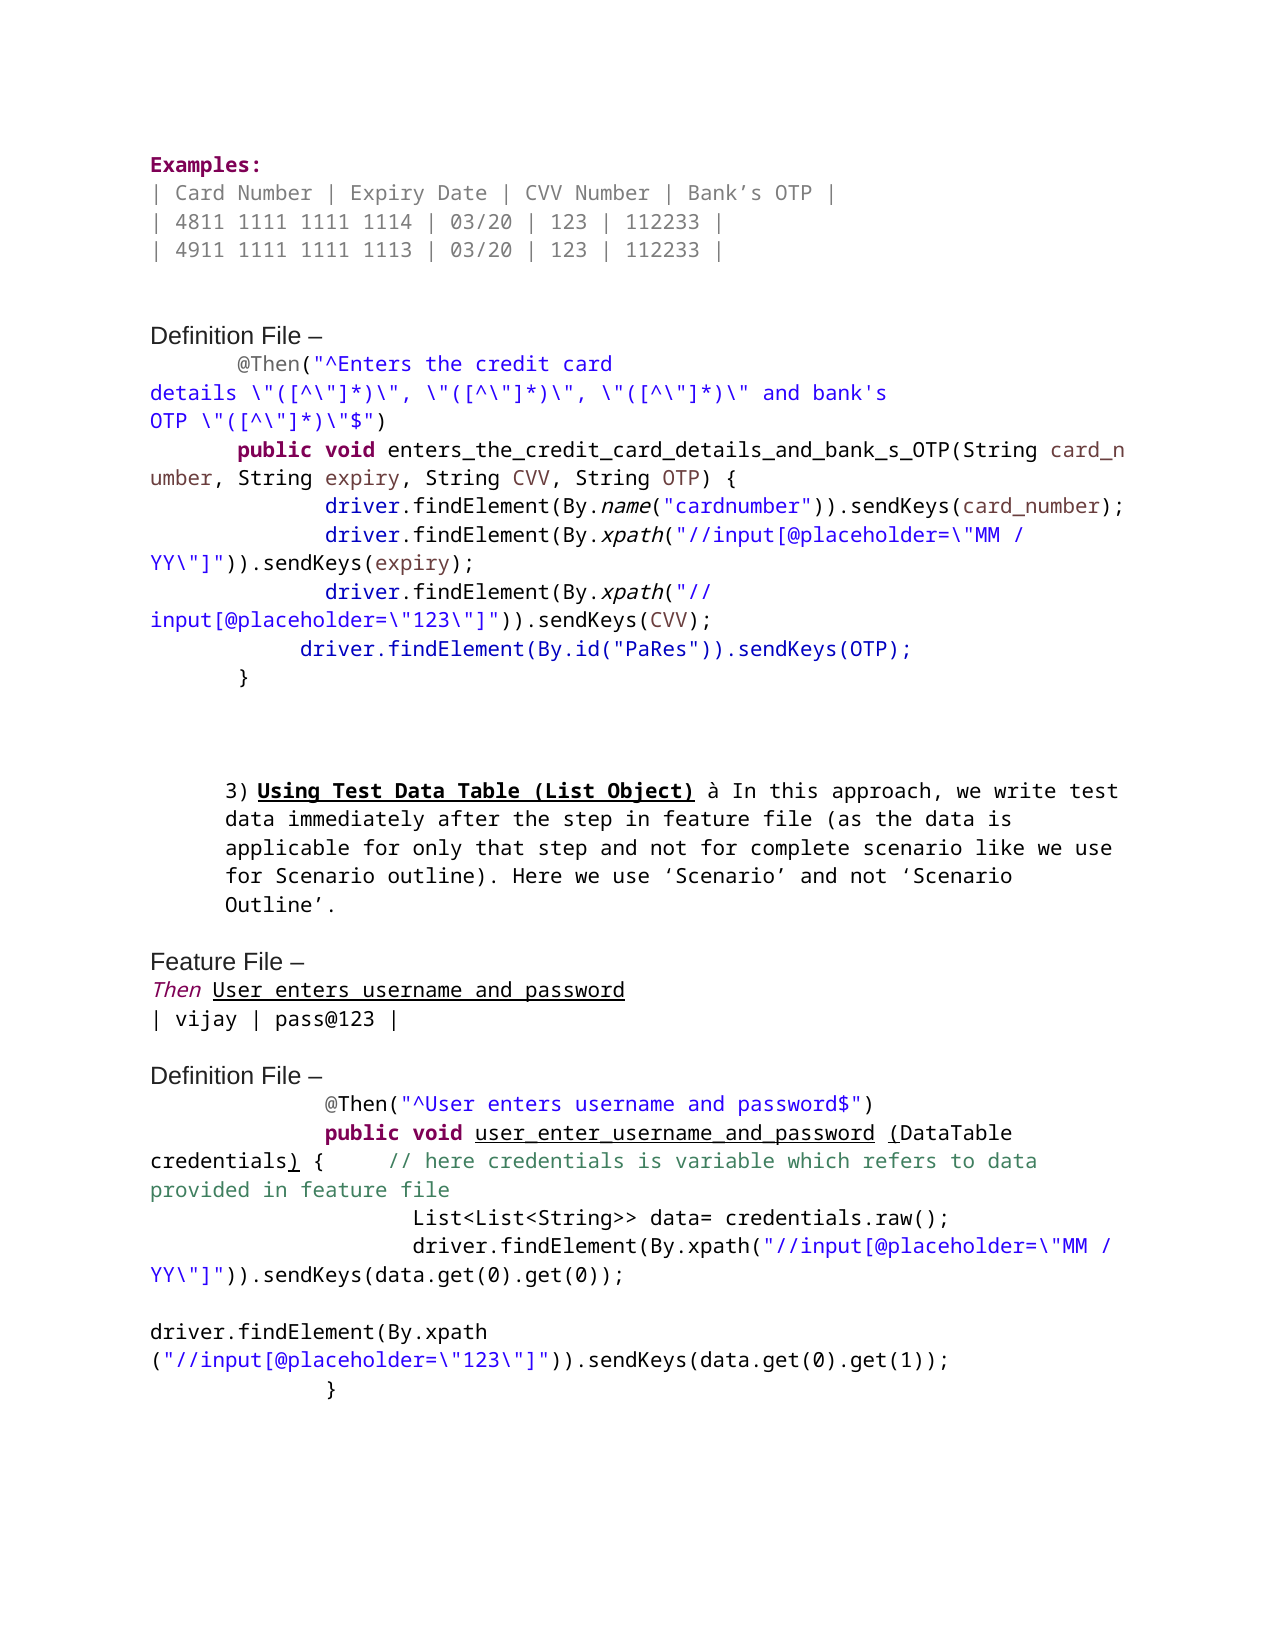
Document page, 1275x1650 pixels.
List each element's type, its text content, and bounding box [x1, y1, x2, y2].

text Feature File – [150, 947, 1125, 975]
text | 4911 1111 1111 1113 | 03/20 | 123 | 112233 | [150, 235, 1125, 264]
text } [150, 662, 1125, 691]
text | vijay | pass@123 | [150, 1004, 1125, 1032]
text List<List<String>> data= credentials.raw(); [150, 1203, 1125, 1232]
text 3) Using Test Data Table (List Object) à In this approach, we write test data immediately after the step in feature file (as the data is applicable for only that step and not for complete scenario like we use for Scenario outline). Here we use ‘Scenario’ and not ‘Scenario Outline’. [225, 776, 1125, 918]
text driver.findElement(By.xpath("//input[@placeholder=\"123\"]")).sendKeys(CVV); [150, 577, 1125, 634]
text | 4811 1111 1111 1114 | 03/20 | 123 | 112233 | [150, 207, 1125, 235]
text @Then("^User enters username and password$") [150, 1089, 1125, 1118]
text Definition File – [150, 321, 1125, 349]
text Examples: [150, 150, 1125, 178]
text driver.findElement(By.xpath("//input[@placeholder=\"MM / YY\"]")).sendKeys(data.get(0).get(0)); [150, 1232, 1125, 1288]
text driver.findElement(By.id("PaRes")).sendKeys(OTP); [225, 634, 1125, 662]
text Then User enters username and password [150, 975, 1125, 1004]
text driver.findElement(By.xpath("//input[@placeholder=\"MM / YY\"]")).sendKeys(expiry); [150, 520, 1125, 577]
text driver.findElement(By.xpath("//input[@placeholder=\"123\"]")).sendKeys(data.get(0).get(1)); [150, 1288, 1125, 1374]
text Definition File – [150, 1061, 1125, 1089]
text public void user_enter_username_and_password (DataTable credentials) { // here credentials is variable which refers to data provided in feature file [150, 1118, 1125, 1203]
text @Then("^Enters the credit card details \"([^\"]*)\", \"([^\"]*)\", \"([^\"]*)\" and bank's OTP \"([^\"]*)\"$") [150, 349, 1125, 435]
text } [150, 1374, 1125, 1402]
text driver.findElement(By.name("cardnumber")).sendKeys(card_number); [150, 492, 1125, 520]
text public void enters_the_credit_card_details_and_bank_s_OTP(String card_number, String expiry, String CVV, String OTP) { [150, 435, 1125, 492]
text | Card Number | Expiry Date | CVV Number | Bank’s OTP | [150, 178, 1125, 207]
